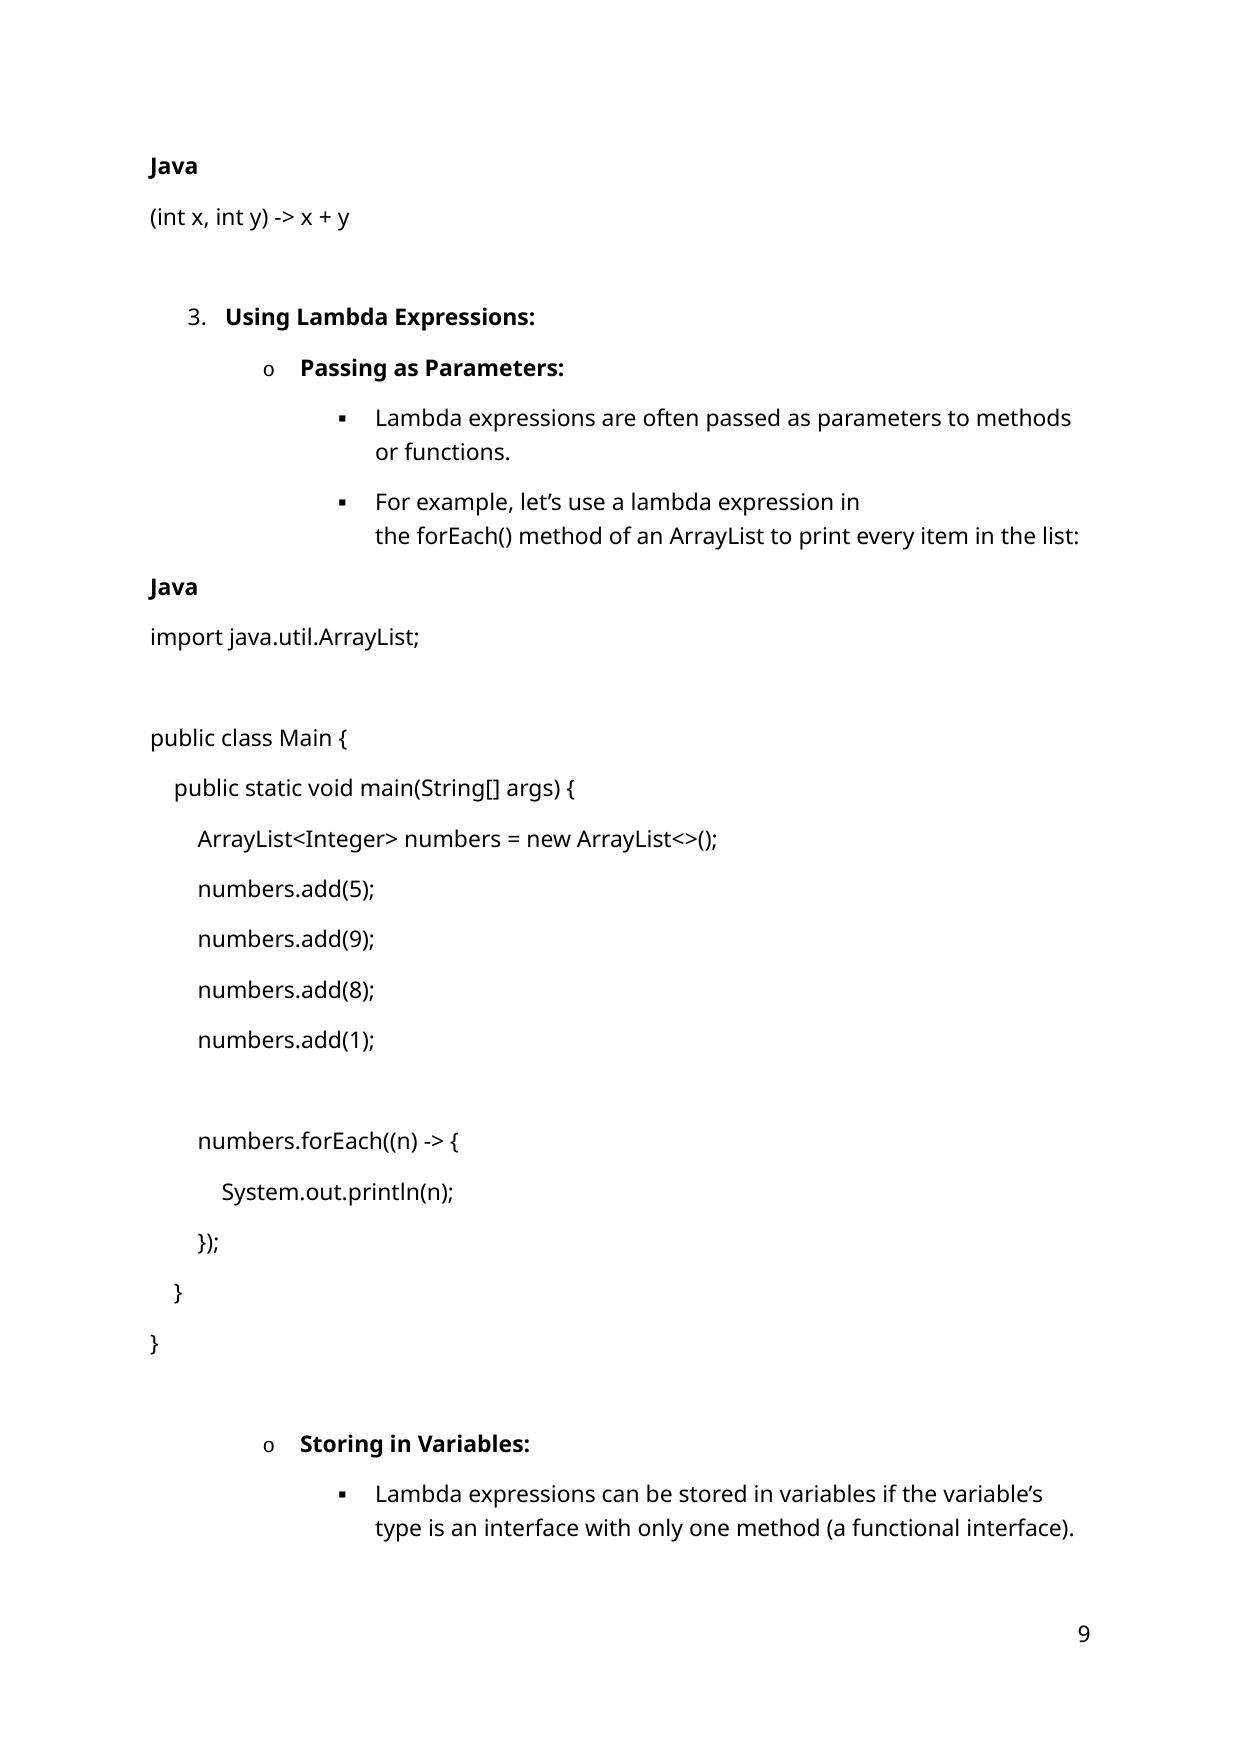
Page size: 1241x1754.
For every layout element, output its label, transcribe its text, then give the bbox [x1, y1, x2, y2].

text numbers.add(8); [150, 974, 1090, 1005]
text import java.util.ArrayList; [150, 621, 1090, 652]
text } [150, 1276, 1090, 1307]
text public class Main { [150, 722, 1090, 753]
list Using Lambda Expressions: [187, 301, 1090, 332]
text (int x, int y) -> x + y [150, 200, 1090, 232]
list Storing in Variables: [262, 1427, 1090, 1459]
text Java [150, 150, 1090, 181]
text numbers.add(1); [150, 1024, 1090, 1055]
text numbers.add(5); [150, 873, 1090, 904]
list Passing as Parameters: [262, 352, 1090, 383]
list Lambda expressions can be stored in variables if the variable’s type is an interface with only one method (a functional interface). [337, 1478, 1090, 1543]
text System.out.println(n); [150, 1175, 1090, 1207]
text public static void main(String[] args) { [150, 772, 1090, 803]
text } [150, 1327, 1090, 1358]
text numbers.add(9); [150, 923, 1090, 954]
text ArrayList<Integer> numbers = new ArrayList<>(); [150, 822, 1090, 854]
text }); [150, 1226, 1090, 1257]
list Lambda expressions are often passed as parameters to methods or functions. [337, 402, 1090, 467]
text numbers.forEach((n) -> { [150, 1125, 1090, 1156]
text Java [150, 570, 1090, 602]
list For example, let’s use a lambda expression in the forEach() method of an ArrayList to print every item in the list: [337, 486, 1090, 551]
